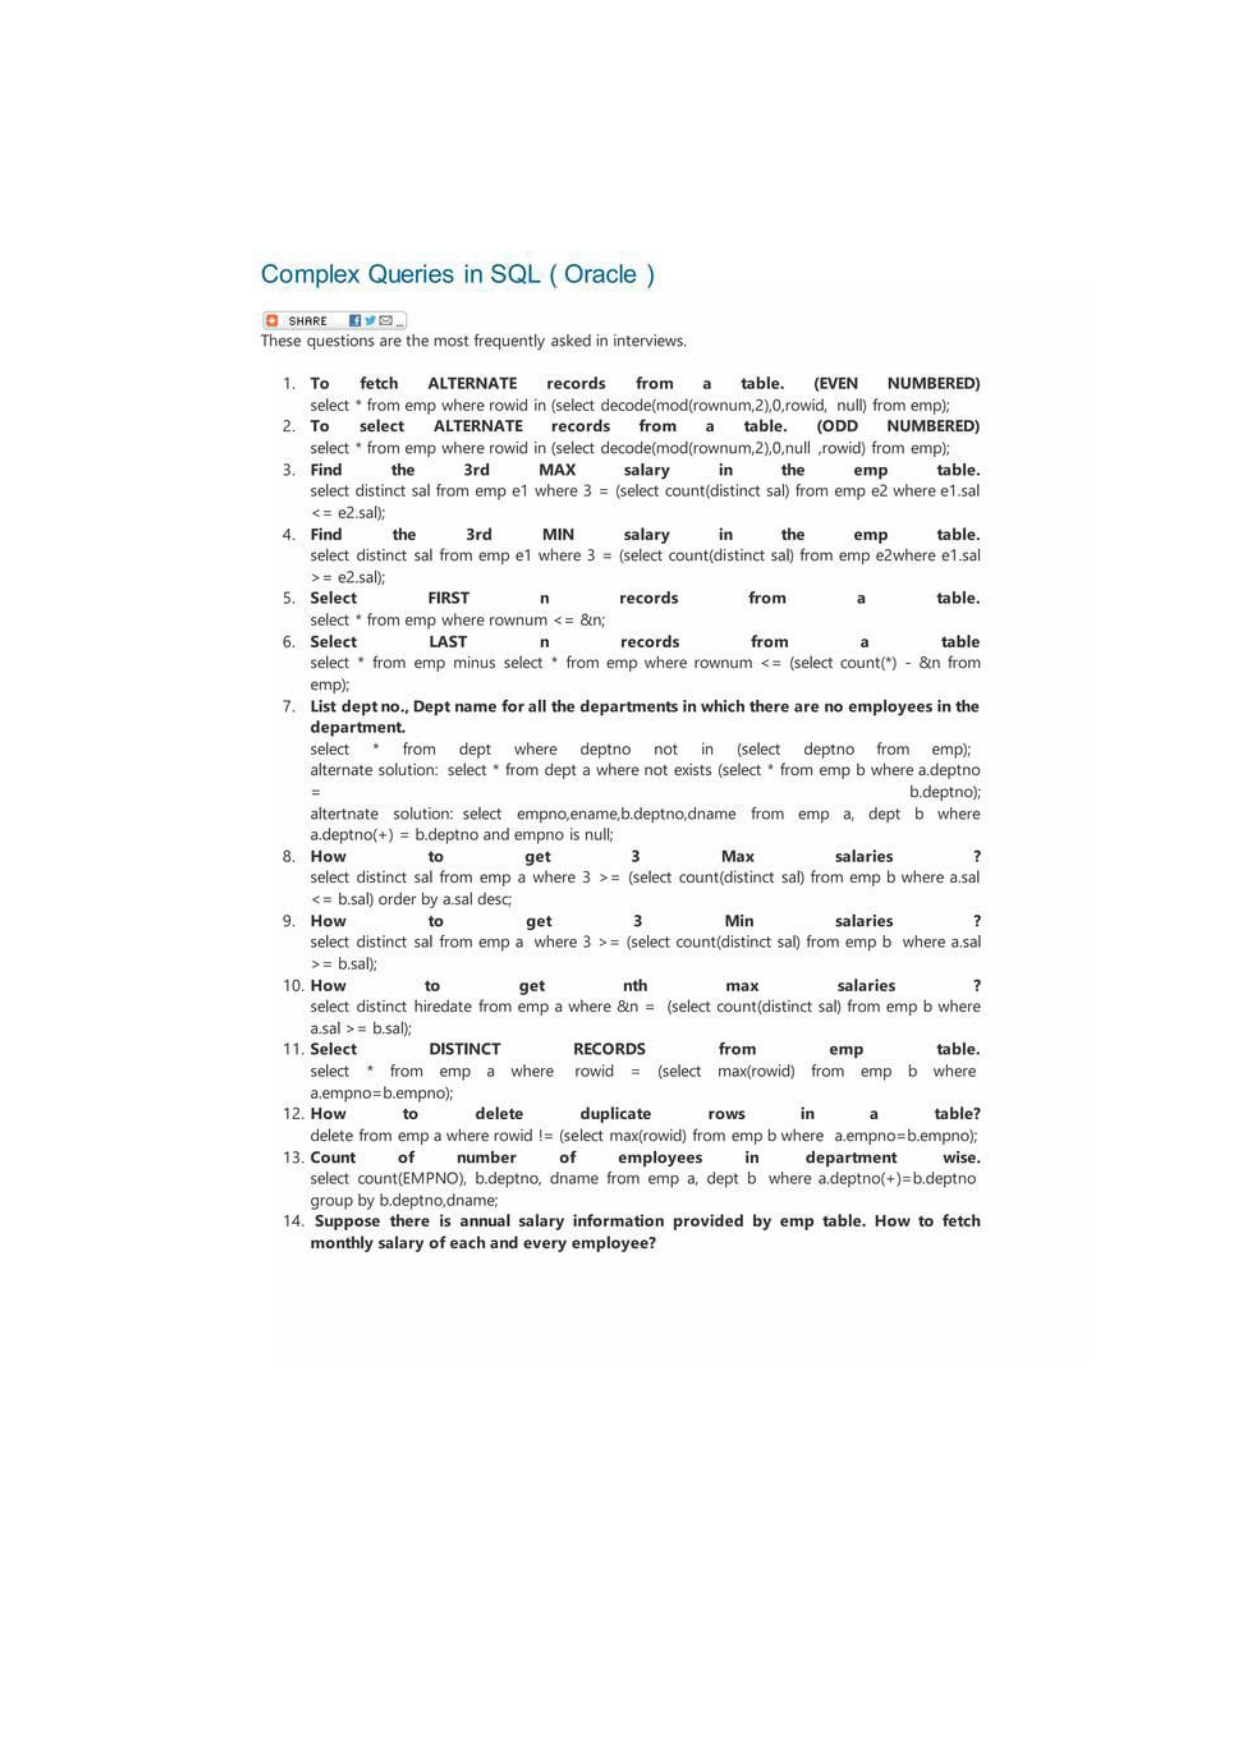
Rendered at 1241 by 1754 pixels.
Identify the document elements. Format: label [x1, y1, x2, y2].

picture [150, 150, 1091, 1366]
